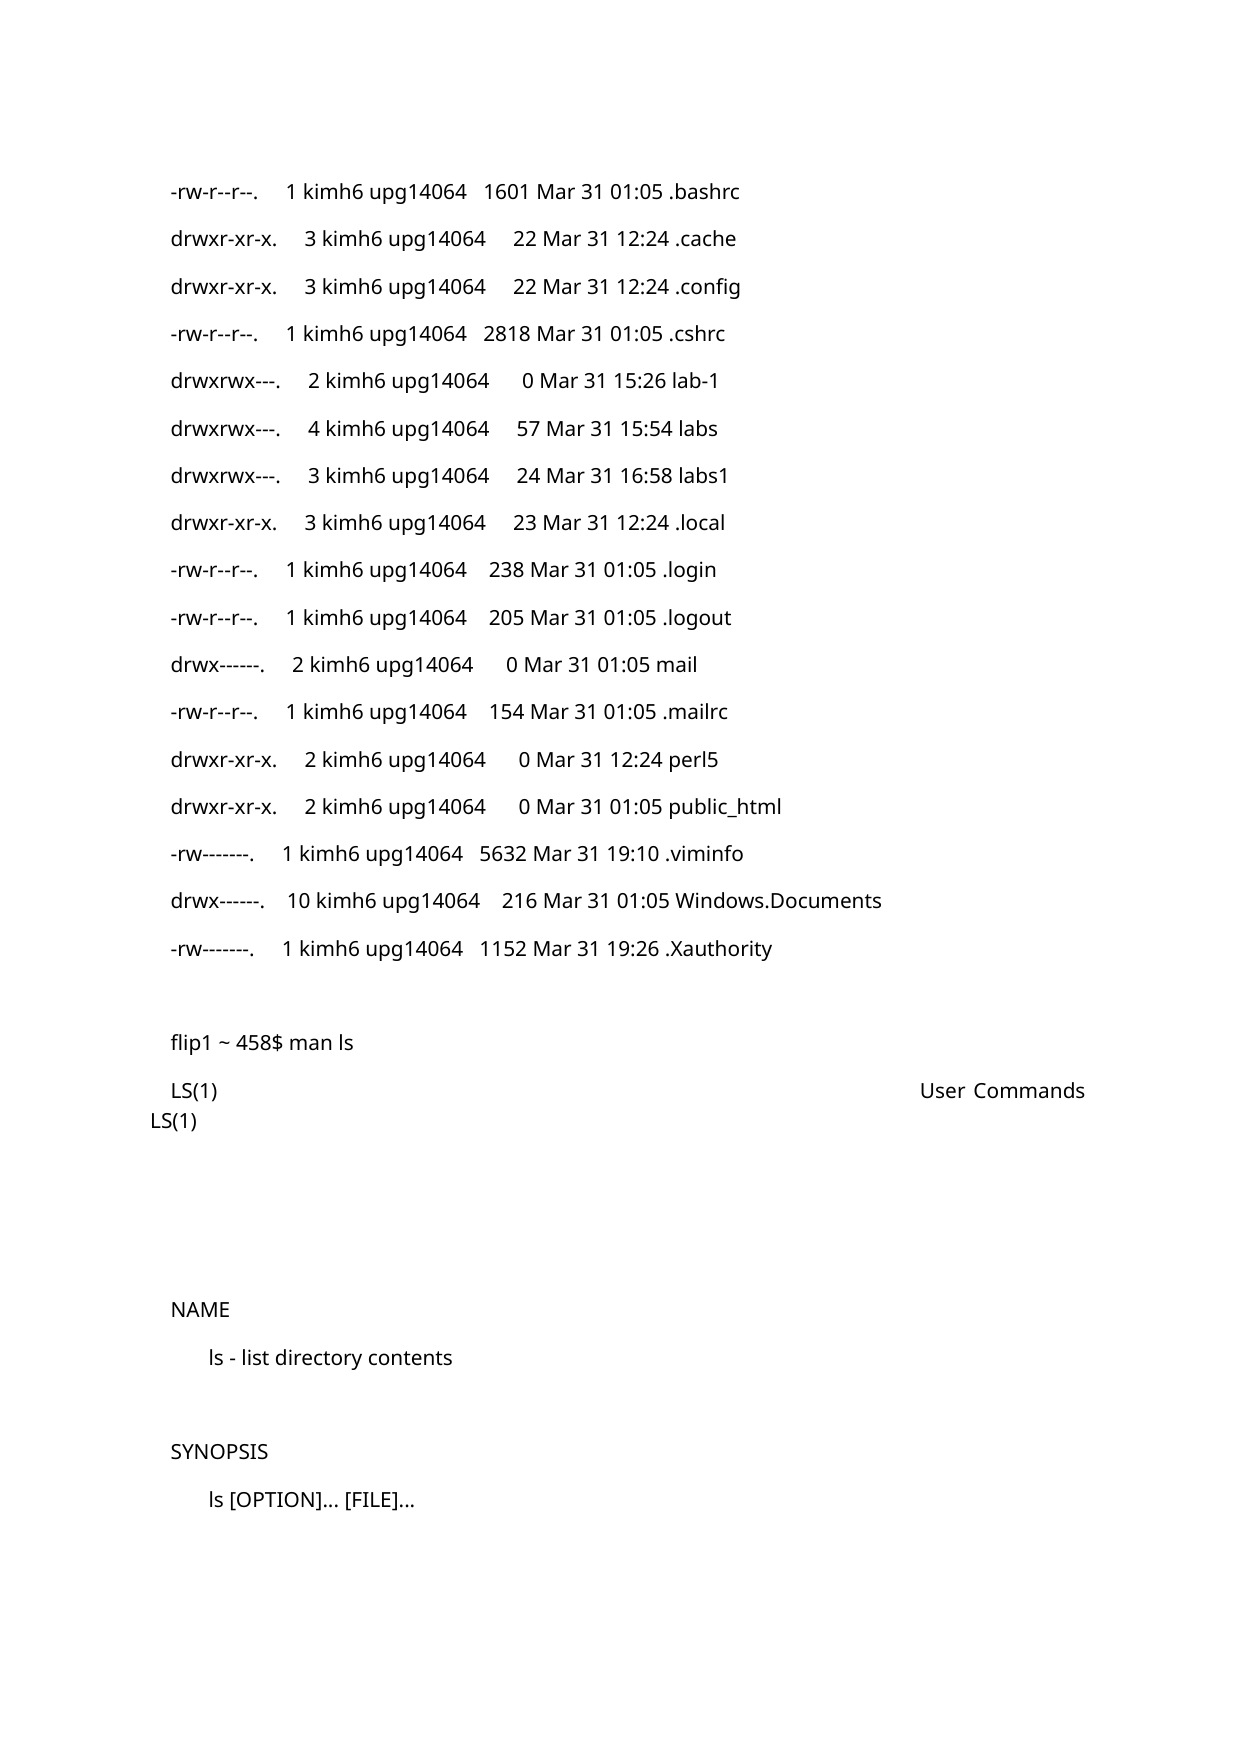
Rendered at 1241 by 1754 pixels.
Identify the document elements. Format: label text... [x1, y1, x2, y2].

text -rw-r--r--. 1 kimh6 upg14064 1601 Mar 31 01:05 .bashrc [150, 177, 1090, 206]
text drwxr-xr-x. 3 kimh6 upg14064 22 Mar 31 12:24 .config [150, 272, 1090, 300]
text drwxrwx---. 2 kimh6 upg14064 0 Mar 31 15:26 lab-1 [150, 366, 1090, 395]
text ls [OPTION]... [FILE]... [150, 1485, 1090, 1513]
text drwxr-xr-x. 2 kimh6 upg14064 0 Mar 31 01:05 public_html [150, 792, 1090, 820]
text drwx------. 10 kimh6 upg14064 216 Mar 31 01:05 Windows.Documents [150, 887, 1090, 915]
text ls - list directory contents [150, 1343, 1090, 1371]
text LS(1) User Commands LS(1) [150, 1076, 1090, 1135]
text -rw-r--r--. 1 kimh6 upg14064 154 Mar 31 01:05 .mailrc [150, 697, 1090, 726]
text drwxr-xr-x. 2 kimh6 upg14064 0 Mar 31 12:24 perl5 [150, 745, 1090, 773]
text -rw-r--r--. 1 kimh6 upg14064 238 Mar 31 01:05 .login [150, 556, 1090, 584]
text SYNOPSIS [150, 1437, 1090, 1466]
text drwxr-xr-x. 3 kimh6 upg14064 23 Mar 31 12:24 .local [150, 508, 1090, 537]
text -rw-------. 1 kimh6 upg14064 1152 Mar 31 19:26 .Xauthority [150, 934, 1090, 962]
text drwxrwx---. 3 kimh6 upg14064 24 Mar 31 16:58 labs1 [150, 461, 1090, 489]
text -rw-r--r--. 1 kimh6 upg14064 205 Mar 31 01:05 .logout [150, 603, 1090, 631]
text drwxrwx---. 4 kimh6 upg14064 57 Mar 31 15:54 labs [150, 414, 1090, 442]
text -rw-------. 1 kimh6 upg14064 5632 Mar 31 19:10 .viminfo [150, 839, 1090, 868]
text drwxr-xr-x. 3 kimh6 upg14064 22 Mar 31 12:24 .cache [150, 224, 1090, 253]
text flip1 ~ 458$ man ls [150, 1028, 1090, 1057]
text drwx------. 2 kimh6 upg14064 0 Mar 31 01:05 mail [150, 650, 1090, 678]
text NAME [150, 1296, 1090, 1324]
text -rw-r--r--. 1 kimh6 upg14064 2818 Mar 31 01:05 .cshrc [150, 319, 1090, 347]
